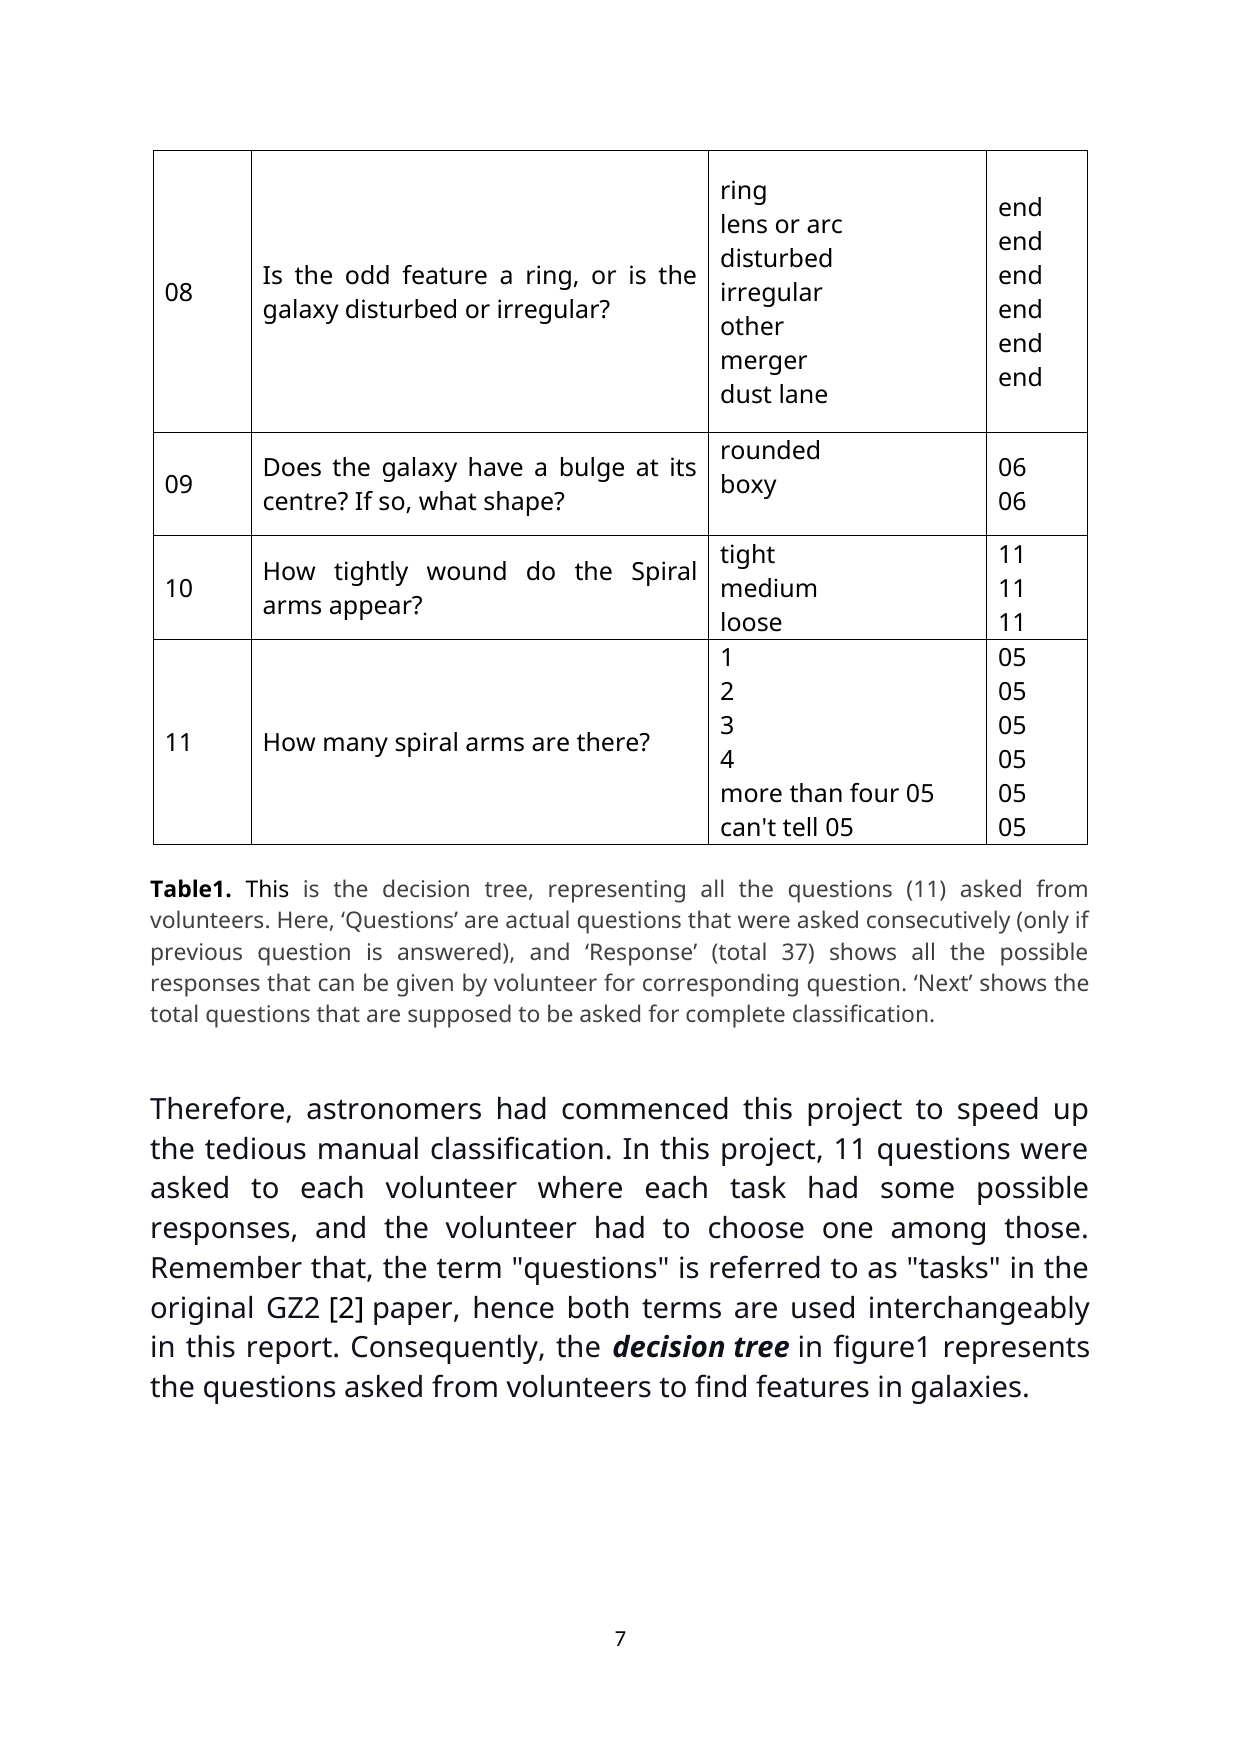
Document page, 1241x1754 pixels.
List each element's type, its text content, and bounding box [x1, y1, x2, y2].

table_cell How many spiral arms are there? [252, 640, 708, 844]
table_cell How tightly wound do the Spiral arms appear? [252, 536, 708, 638]
table_cell 11 [154, 640, 251, 844]
text Therefore, astronomers had commenced this project to speed up the tedious manual classification. In this project, 11 questions were asked to each volunteer where each task had some possible responses, and the volunteer had to choose one among those. Remember that, the term "questions" is referred to as "tasks" in the original GZ2 paper, hence both terms are used interchangeably in this report. Consequently, the decision tree in figure1 represents the questions asked from volunteers to find features in galaxies. [150, 1088, 1090, 1406]
table_cell 05 05 05 05 05 05 [987, 640, 1087, 844]
table_cell 08 [154, 151, 251, 432]
table_cell 10 [154, 536, 251, 638]
table_cell end end end end end end [987, 151, 1087, 432]
table_cell 06 06 [987, 433, 1087, 535]
text Table1. This is the decision tree, representing all the questions (11) asked from volunteers. Here, ‘Questions’ are actual questions that were asked consecutively (only if previous question is answered), and ‘Response’ (total 37) shows all the possible responses that can be given by volunteer for corresponding question. ‘Next’ shows the total questions that are supposed to be asked for complete classification. [150, 873, 1090, 1029]
table_cell 1 2 3 4 more than four 05 can't tell 05 [709, 640, 986, 844]
table_cell ring lens or arc disturbed irregular other merger dust lane [709, 151, 986, 432]
table_cell rounded boxy [709, 433, 986, 535]
table_cell tight medium loose [709, 536, 986, 638]
table_cell 09 [154, 433, 251, 535]
table_cell Is the odd feature a ring, or is the galaxy disturbed or irregular? [252, 151, 708, 432]
table_cell 11 11 11 [987, 536, 1087, 638]
table_cell Does the galaxy have a bulge at its centre? If so, what shape? [252, 433, 708, 535]
